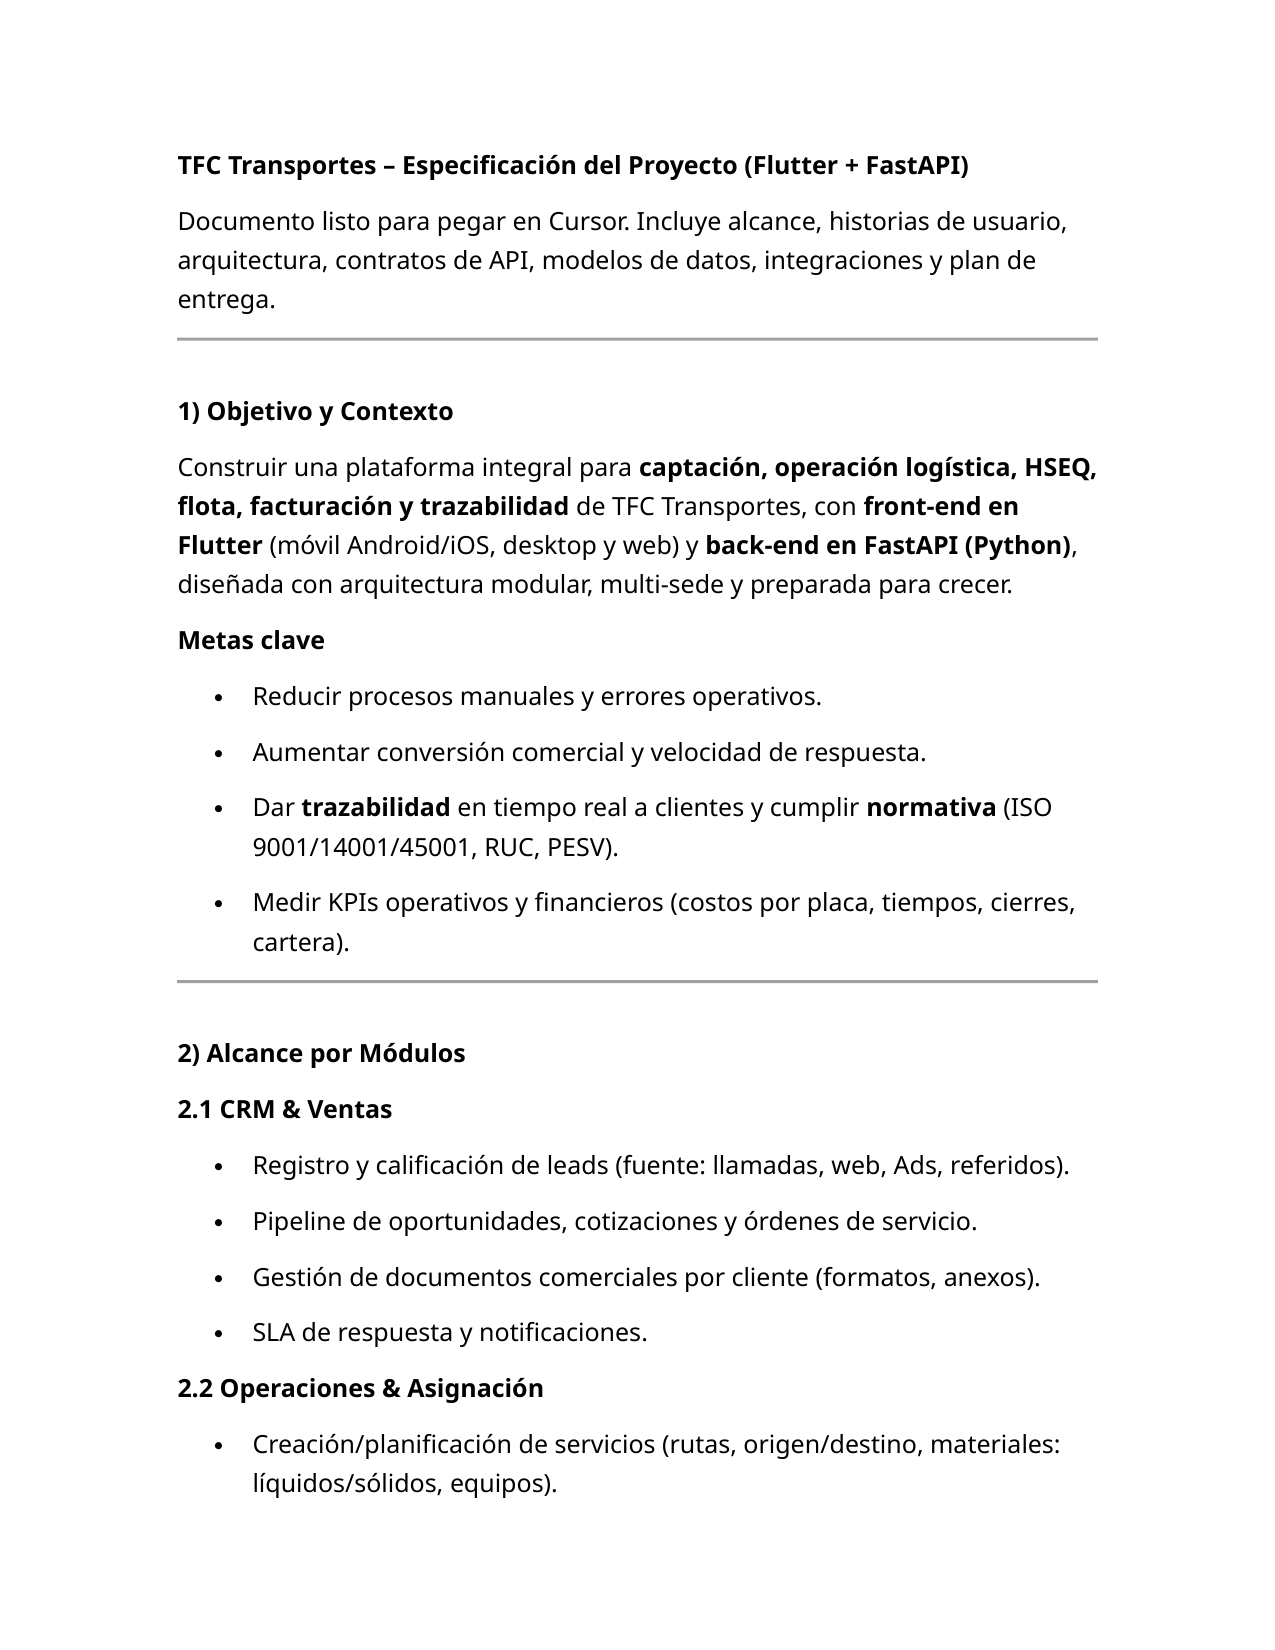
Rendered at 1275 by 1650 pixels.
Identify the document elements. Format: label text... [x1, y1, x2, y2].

text Metas clave [177, 623, 1098, 657]
list Gestión de documentos comerciales por cliente (formatos, anexos). [215, 1259, 1098, 1293]
text 2.2 Operaciones & Asignación [177, 1371, 1098, 1405]
text Documento listo para pegar en Cursor. Incluye alcance, historias de usuario, arquitectura, contratos de API, modelos de datos, integraciones y plan de entrega. [177, 203, 1098, 316]
list Aumentar conversión comercial y velocidad de respuesta. [215, 734, 1098, 768]
text 2.1 CRM & Ventas [177, 1092, 1098, 1126]
list Creación/planificación de servicios (rutas, origen/destino, materiales: líquidos/sólidos, equipos). [215, 1427, 1098, 1500]
list Pipeline de oportunidades, cotizaciones y órdenes de servicio. [215, 1203, 1098, 1237]
list Medir KPIs operativos y financieros (costos por placa, tiempos, cierres, cartera). [215, 885, 1098, 958]
list SLA de respuesta y notificaciones. [215, 1315, 1098, 1349]
list Registro y calificación de leads (fuente: llamadas, web, Ads, referidos). [215, 1148, 1098, 1182]
list Dar trazabilidad en tiempo real a clientes y cumplir normativa (ISO 9001/14001/45001, RUC, PESV). [215, 790, 1098, 863]
list Reducir procesos manuales y errores operativos. [215, 678, 1098, 712]
text 1) Objetivo y Contexto [177, 393, 1098, 427]
text 2) Alcance por Módulos [177, 1036, 1098, 1070]
text TFC Transportes – Especificación del Proyecto (Flutter + FastAPI) [177, 148, 1098, 182]
text Construir una plataforma integral para captación, operación logística, HSEQ, flota, facturación y trazabilidad de TFC Transportes, con front-end en Flutter (móvil Android/iOS, desktop y web) y back-end en FastAPI (Python), diseñada con arquitectura modular, multi-sede y preparada para crecer. [177, 449, 1098, 601]
